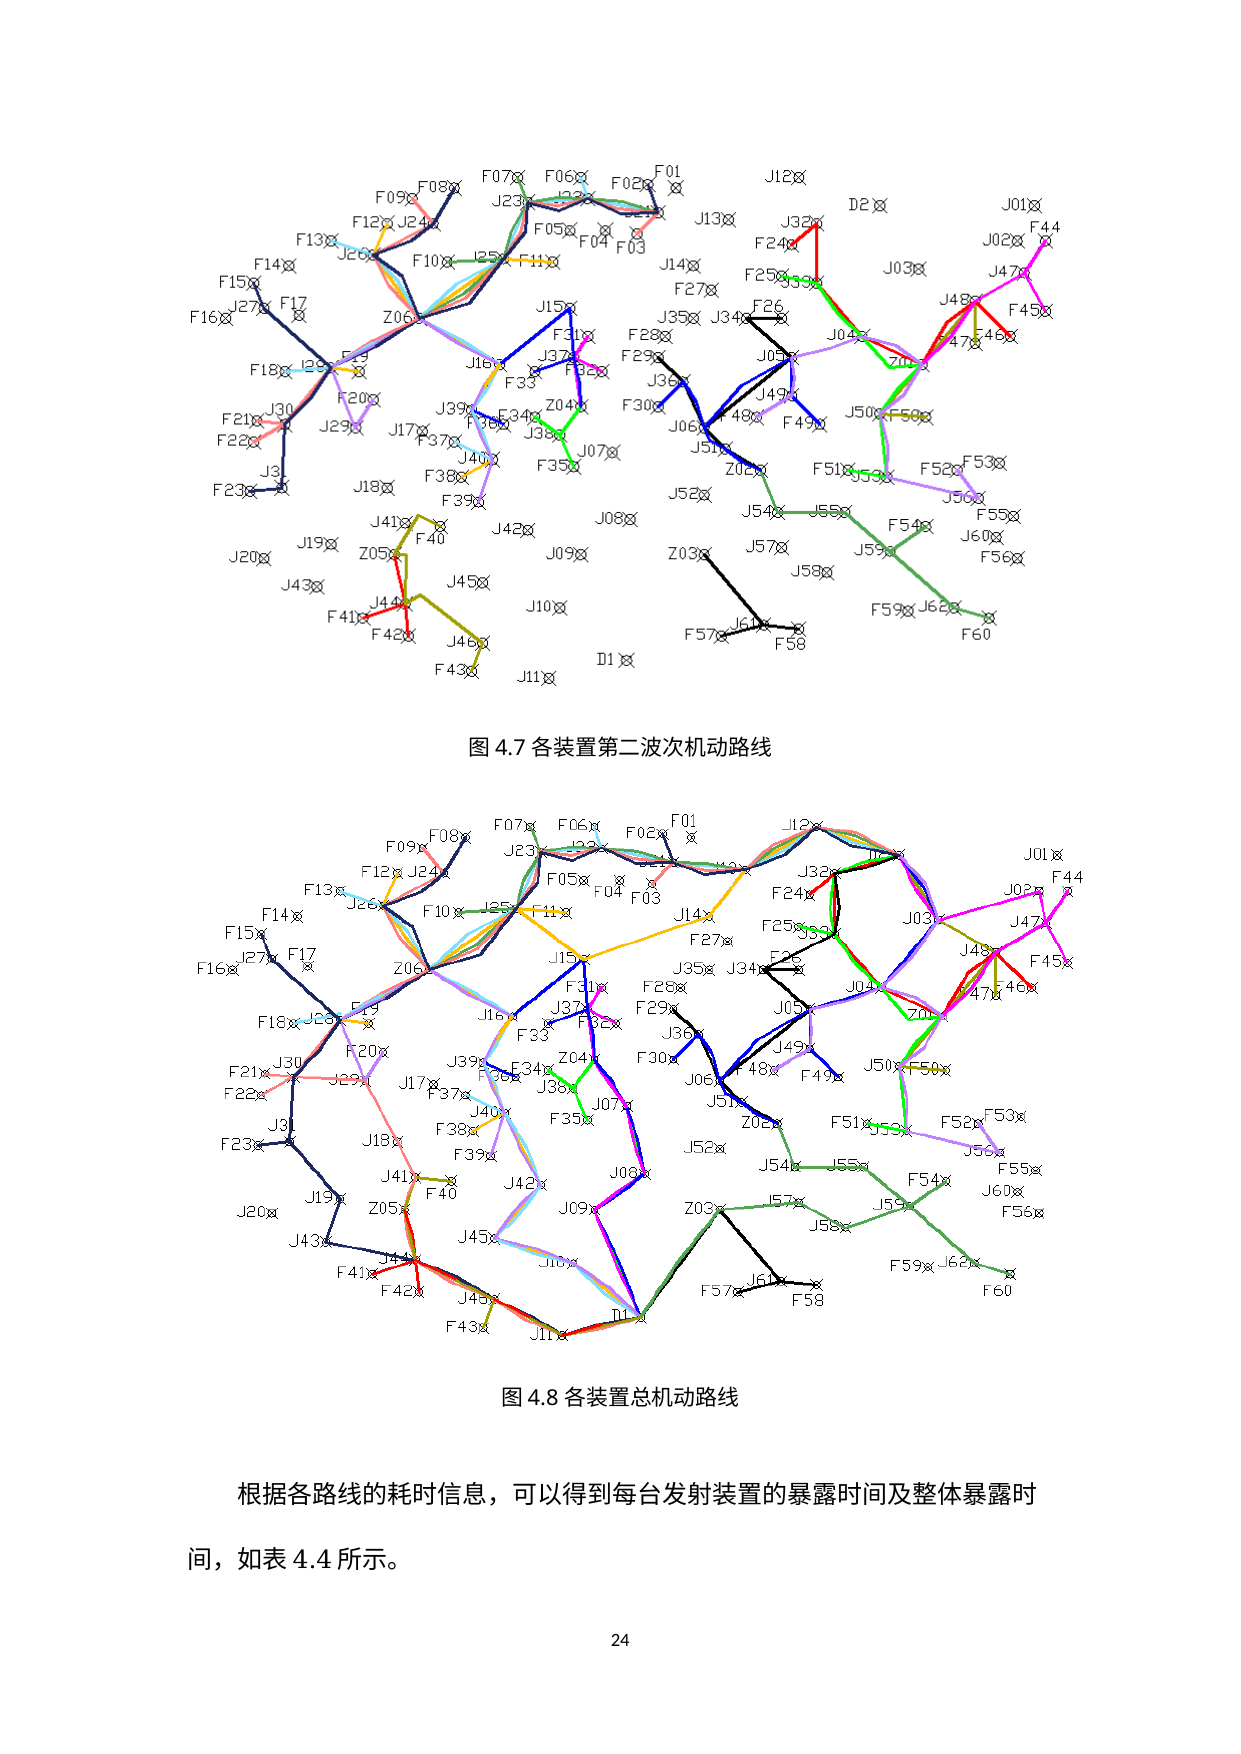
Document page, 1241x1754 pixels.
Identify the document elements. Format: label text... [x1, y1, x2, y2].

picture [187, 811, 1102, 1343]
text 图4.8 各装置总机动路线 [187, 1379, 1053, 1411]
text 图4.7 各装置第二波次机动路线 [187, 730, 1053, 762]
text 根据各路线的耗时信息，可以得到每台发射装置的暴露时间及整体暴露时间，如表4.4所示。 [187, 1461, 1053, 1591]
picture [187, 162, 1066, 694]
